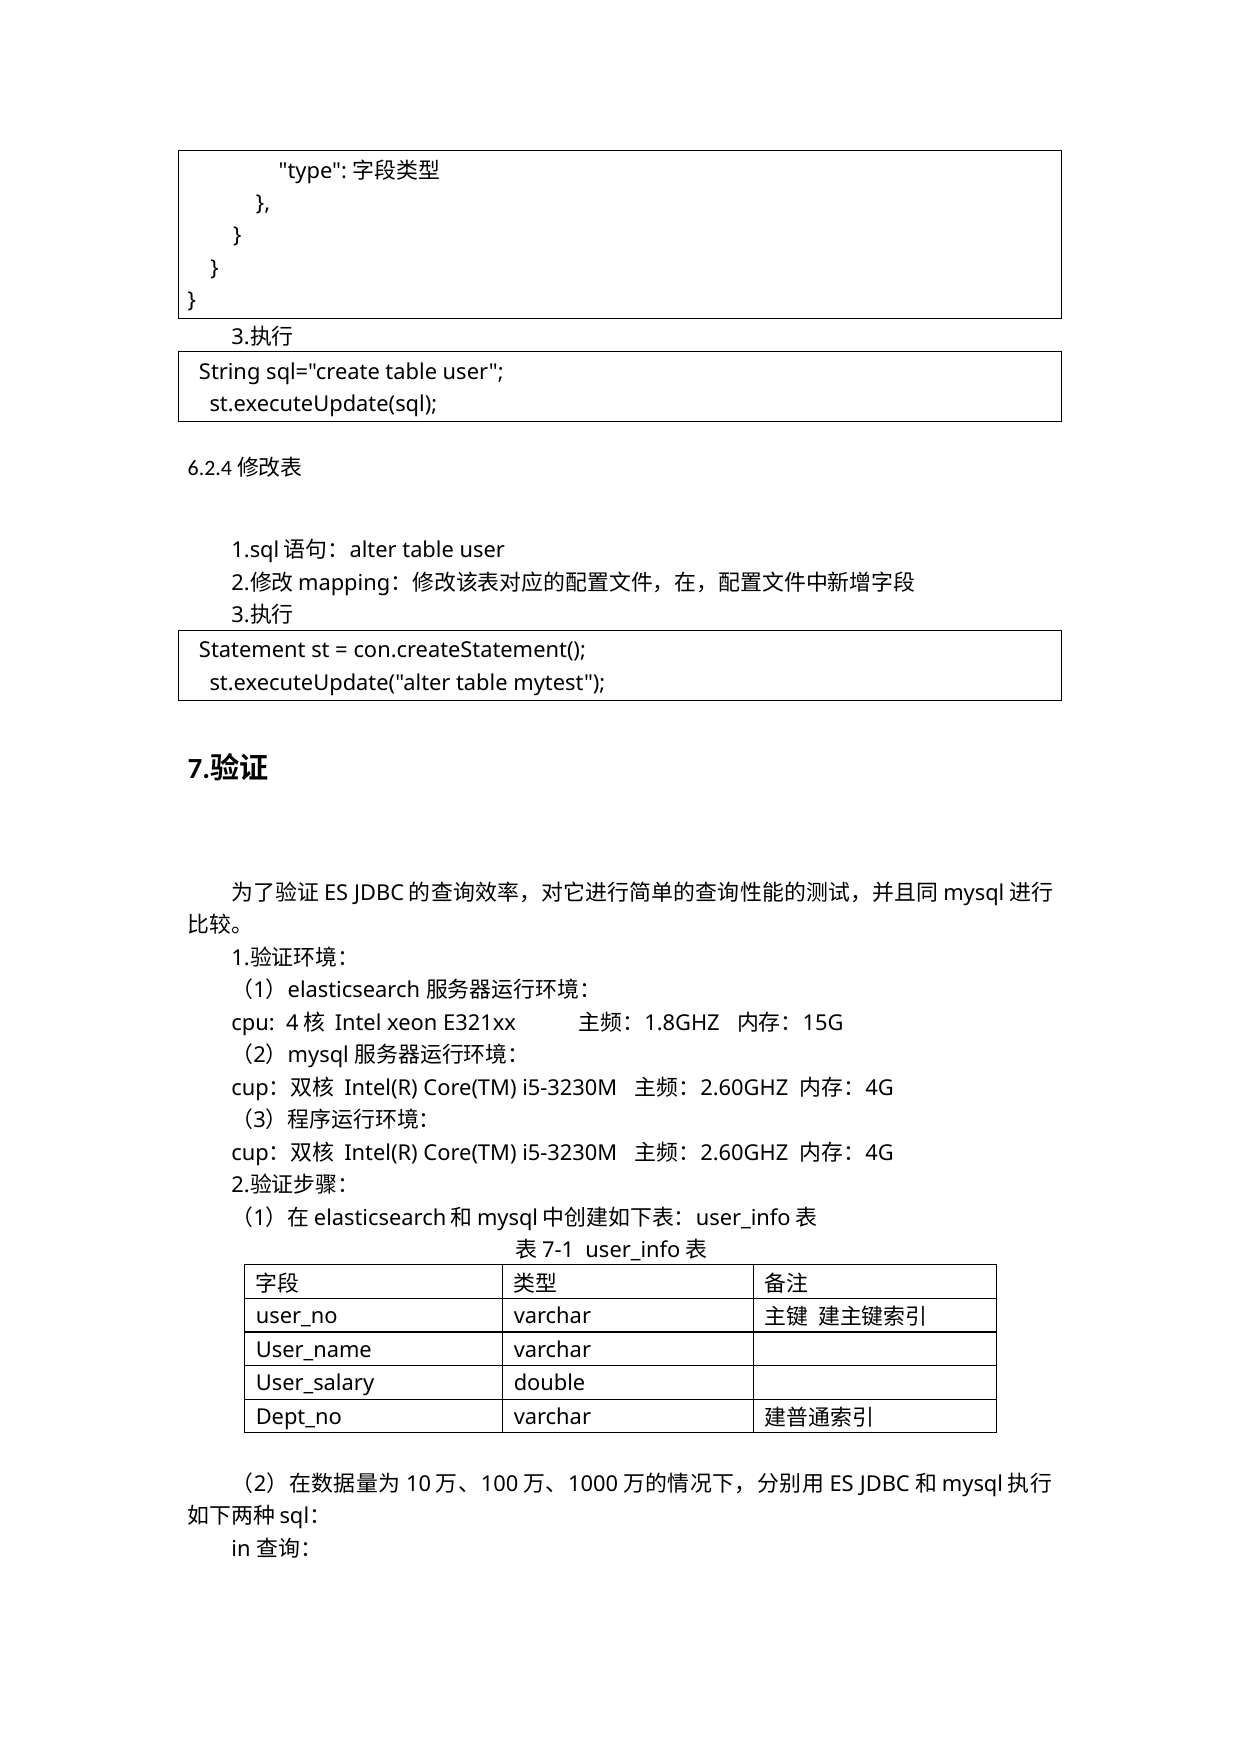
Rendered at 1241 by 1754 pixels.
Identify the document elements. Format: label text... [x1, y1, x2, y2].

subtitle 7.验证 [187, 733, 1053, 798]
table_cell [754, 1333, 996, 1365]
table_cell [754, 1366, 996, 1398]
text String sql="create table user"; [179, 352, 1061, 384]
table_cell user_no [245, 1299, 502, 1331]
text （1）elasticsearch 服务器运行环境： [187, 972, 1053, 1004]
text （2）mysql 服务器运行环境： [187, 1037, 1053, 1069]
text cup：双核 Intel(R) Core(TM) i5-3230M 主频：2.60GHZ 内存：4G [187, 1069, 1053, 1102]
text in 查询： [187, 1531, 1053, 1563]
text st.executeUpdate(sql); [179, 384, 1061, 421]
text 1.验证环境： [187, 939, 1053, 972]
table_cell 建普通索引 [754, 1400, 996, 1432]
table_cell User_name [245, 1333, 502, 1365]
text 3.执行 [187, 319, 1053, 351]
subtitle 6.2.4 修改表 [187, 449, 1053, 482]
text }, [187, 186, 1053, 218]
text cpu: 4核 Intel xeon E321xx 主频：1.8GHZ 内存：15G [187, 1004, 1053, 1037]
table_cell 主键 建主键索引 [754, 1299, 996, 1331]
text Statement st = con.createStatement(); [179, 631, 1061, 662]
table_cell User_salary [245, 1366, 502, 1398]
text 为了验证ES JDBC的查询效率，对它进行简单的查询性能的测试，并且同mysql进行比较。 [187, 874, 1053, 939]
text （1）在elasticsearch和mysql中创建如下表：user_info表 [187, 1199, 1053, 1232]
table_header 备注 [754, 1265, 996, 1298]
table_cell varchar [503, 1299, 753, 1331]
text 2.修改mapping：修改该表对应的配置文件，在，配置文件中新增字段 [187, 565, 1053, 597]
text （2）在数据量为10万、100万、1000万的情况下，分别用ES JDBC和mysql执行如下两种sql： [187, 1466, 1053, 1531]
table_header 类型 [503, 1265, 753, 1298]
table_cell varchar [503, 1333, 753, 1365]
text st.executeUpdate("alter table mytest"); [179, 662, 1061, 700]
table_cell varchar [503, 1400, 753, 1432]
text } [187, 251, 1053, 280]
table_cell double [503, 1366, 753, 1398]
text "type": 字段类型 [179, 151, 1061, 186]
text 1.sql语句：alter table user [187, 532, 1053, 565]
text } [179, 280, 1061, 318]
text （3）程序运行环境： [187, 1102, 1053, 1134]
table_cell Dept_no [245, 1400, 502, 1432]
table_header 字段 [245, 1265, 502, 1298]
text 2.验证步骤： [187, 1167, 1053, 1199]
text 表7-1 user_info表 [187, 1232, 1053, 1264]
text } [187, 218, 1053, 251]
text cup：双核 Intel(R) Core(TM) i5-3230M 主频：2.60GHZ 内存：4G [187, 1134, 1053, 1167]
text 3.执行 [187, 597, 1053, 630]
